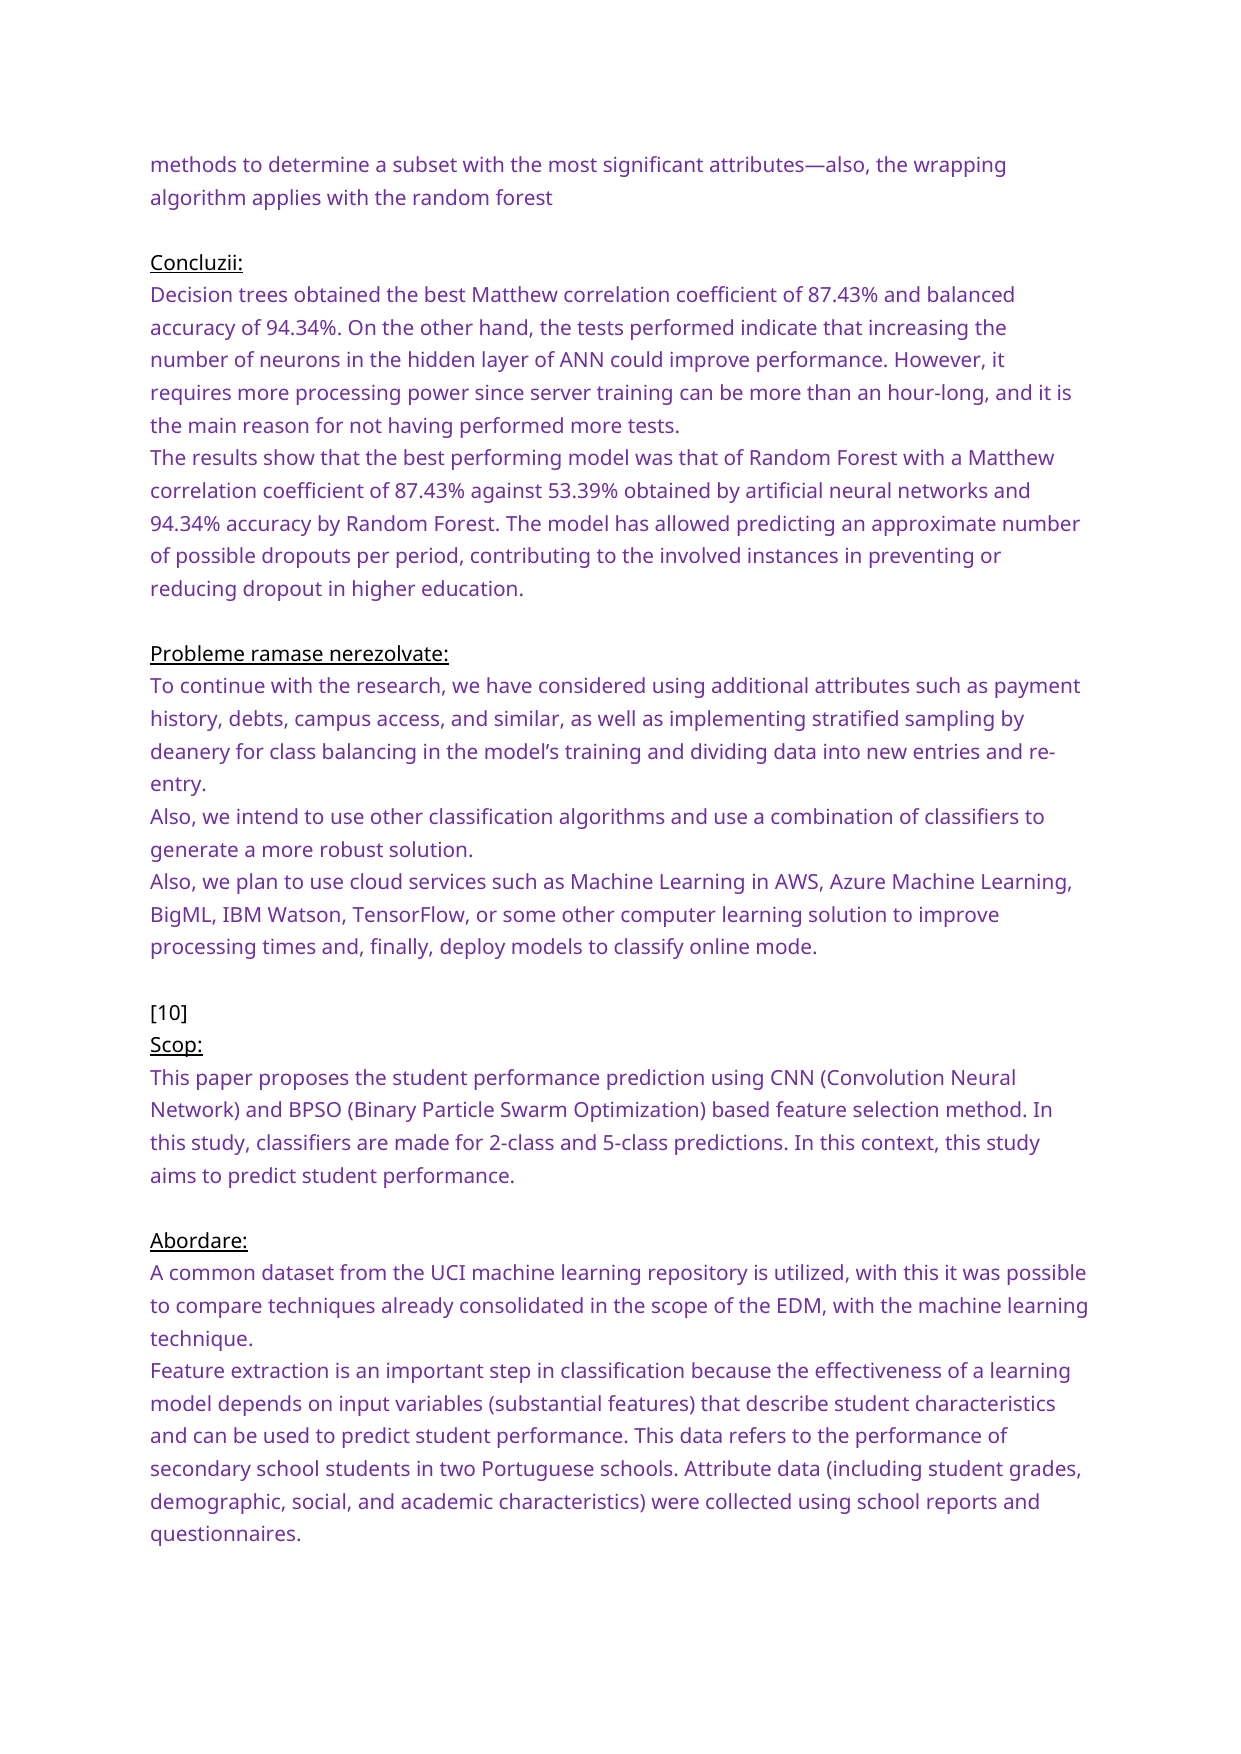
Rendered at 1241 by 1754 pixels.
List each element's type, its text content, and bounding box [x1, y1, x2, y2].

text Feature extraction is an important step in classification because the effectiveness of a learning model depends on input variables (substantial features) that describe student characteristics and can be used to predict student performance. This data refers to the performance of secondary school students in two Portuguese schools. Attribute data (including student grades, demographic, social, and academic characteristics) were collected using school reports and questionnaires. [150, 1356, 1090, 1548]
text Also, we plan to use cloud services such as Machine Learning in AWS, Azure Machine Learning, BigML, IBM Watson, TensorFlow, or some other computer learning solution to improve processing times and, finally, deploy models to classify online mode. [150, 867, 1090, 961]
text Probleme ramase nerezolvate: [150, 639, 1090, 667]
text Also, we intend to use other classification algorithms and use a combination of classifiers to generate a more robust solution. [150, 802, 1090, 863]
text To continue with the research, we have considered using additional attributes such as payment history, debts, campus access, and similar, as well as implementing stratified sampling by deanery for class balancing in the model’s training and dividing data into new entries and re-entry. [150, 672, 1090, 798]
text Scop: [150, 1030, 1090, 1059]
text A common dataset from the UCI machine learning repository is utilized, with this it was possible to compare techniques already consolidated in the scope of the EDM, with the machine learning technique. [150, 1258, 1090, 1352]
text The results show that the best performing model was that of Random Forest with a Matthew correlation coefficient of 87.43% against 53.39% obtained by artificial neural networks and 94.34% accuracy by Random Forest. The model has allowed predicting an approximate number of possible dropouts per period, contributing to the involved instances in preventing or reducing dropout in higher education. [150, 443, 1090, 602]
text Concluzii: [150, 248, 1090, 276]
text This paper proposes the student performance prediction using CNN (Convolution Neural Network) and BPSO (Binary Particle Swarm Optimization) based feature selection method. In this study, classifiers are made for 2-class and 5-class predictions. In this context, this study aims to predict student performance. [150, 1063, 1090, 1189]
text Abordare: [150, 1226, 1090, 1254]
text [10] [150, 998, 1090, 1026]
text Decision trees obtained the best Matthew correlation coefficient of 87.43% and balanced accuracy of 94.34%. On the other hand, the tests performed indicate that increasing the number of neurons in the hidden layer of ANN could improve performance. However, it requires more processing power since server training can be more than an hour-long, and it is the main reason for not having performed more tests. [150, 280, 1090, 439]
